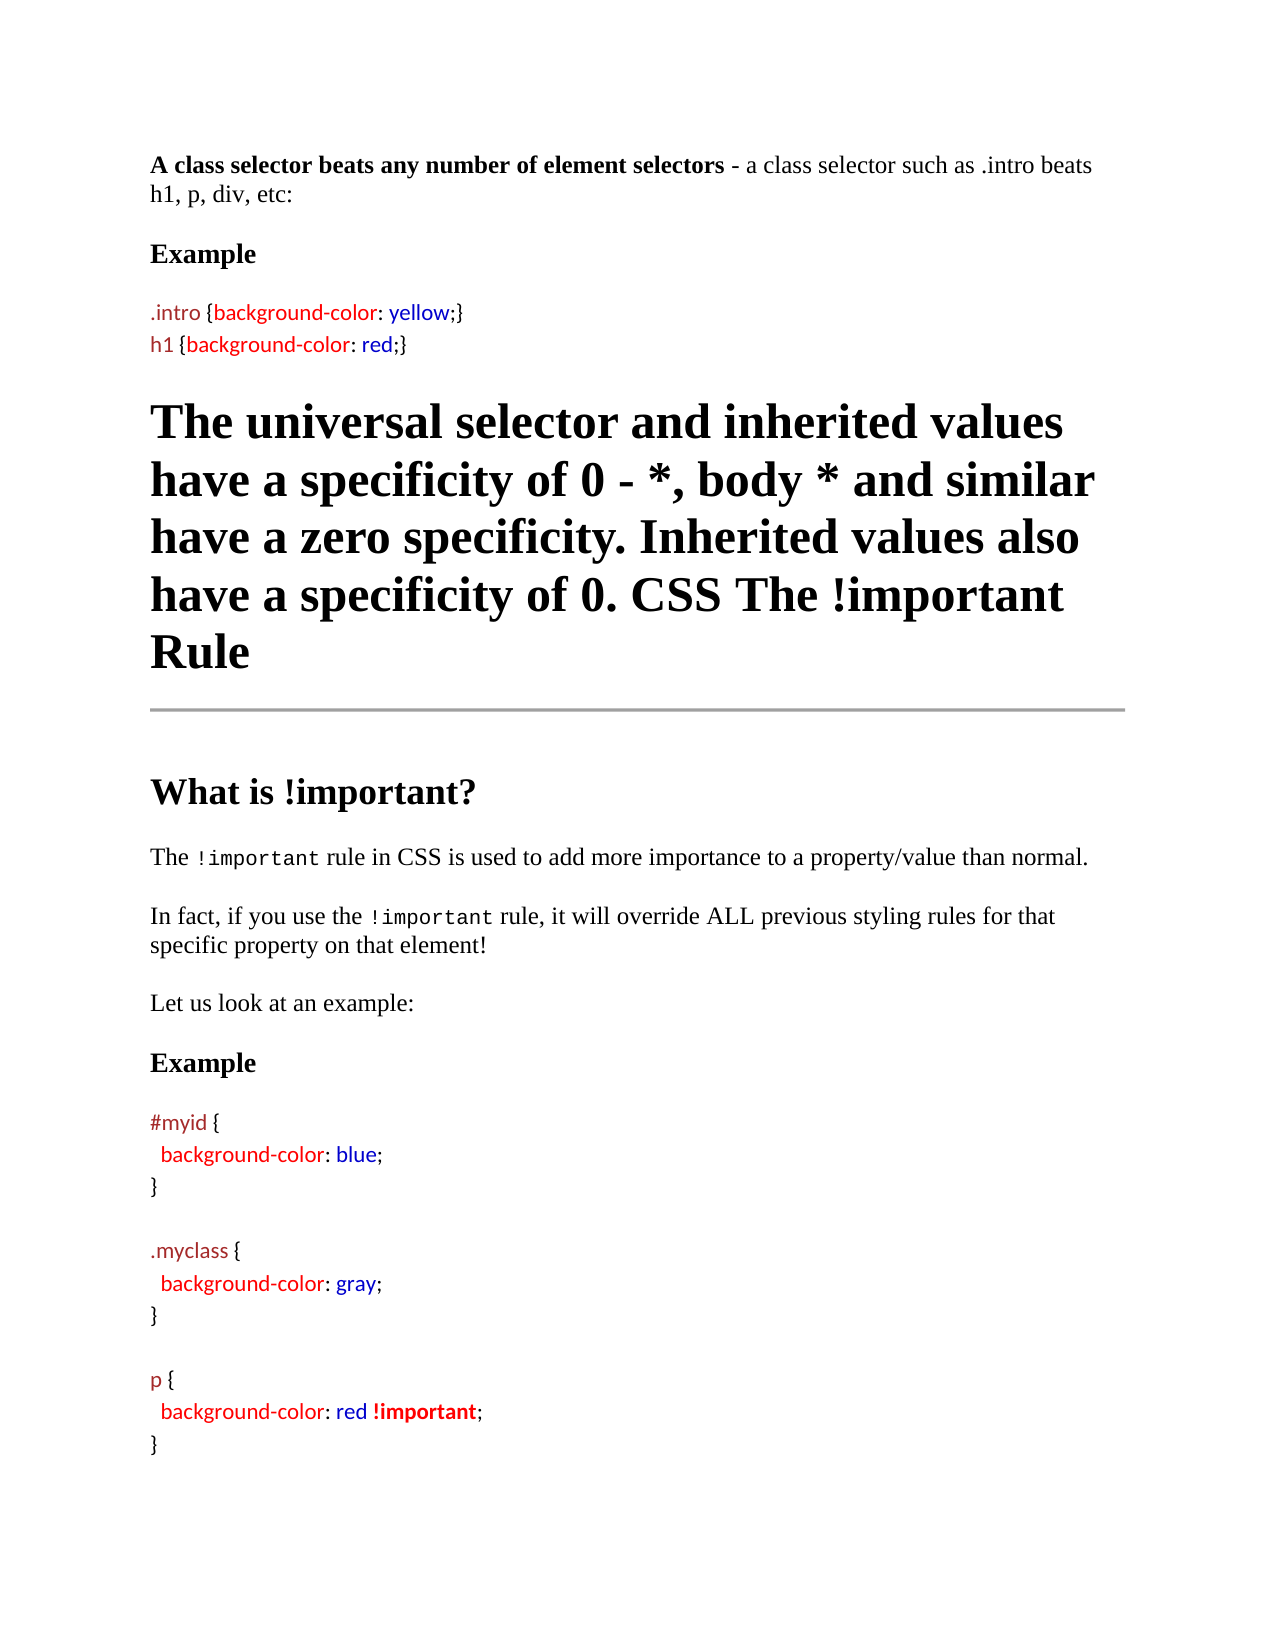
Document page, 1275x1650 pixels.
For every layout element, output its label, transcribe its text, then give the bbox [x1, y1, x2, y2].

subtitle The universal selector and inherited values have a specificity of 0 - *, body * and similar have a zero specificity. Inherited values also have a specificity of 0. CSS The !important Rule [150, 392, 1125, 679]
subtitle Example [150, 1046, 1125, 1079]
subtitle What is !important? [150, 770, 1125, 813]
subtitle Example [150, 237, 1125, 269]
text The !important rule in CSS is used to add more importance to a property/value than normal. [150, 842, 1125, 872]
text Let us look at an example: [150, 988, 1125, 1017]
text A class selector beats any number of element selectors - a class selector such as .intro beats h1, p, div, etc: [150, 150, 1125, 207]
text #myid { background-color: blue; } .myclass { background-color: gray; } p { background-color: red !important; } [150, 1108, 1125, 1458]
text .intro {background-color: yellow;} h1 {background-color: red;} [150, 298, 1125, 358]
text In fact, if you use the !important rule, it will override ALL previous styling rules for that specific property on that element! [150, 901, 1125, 959]
